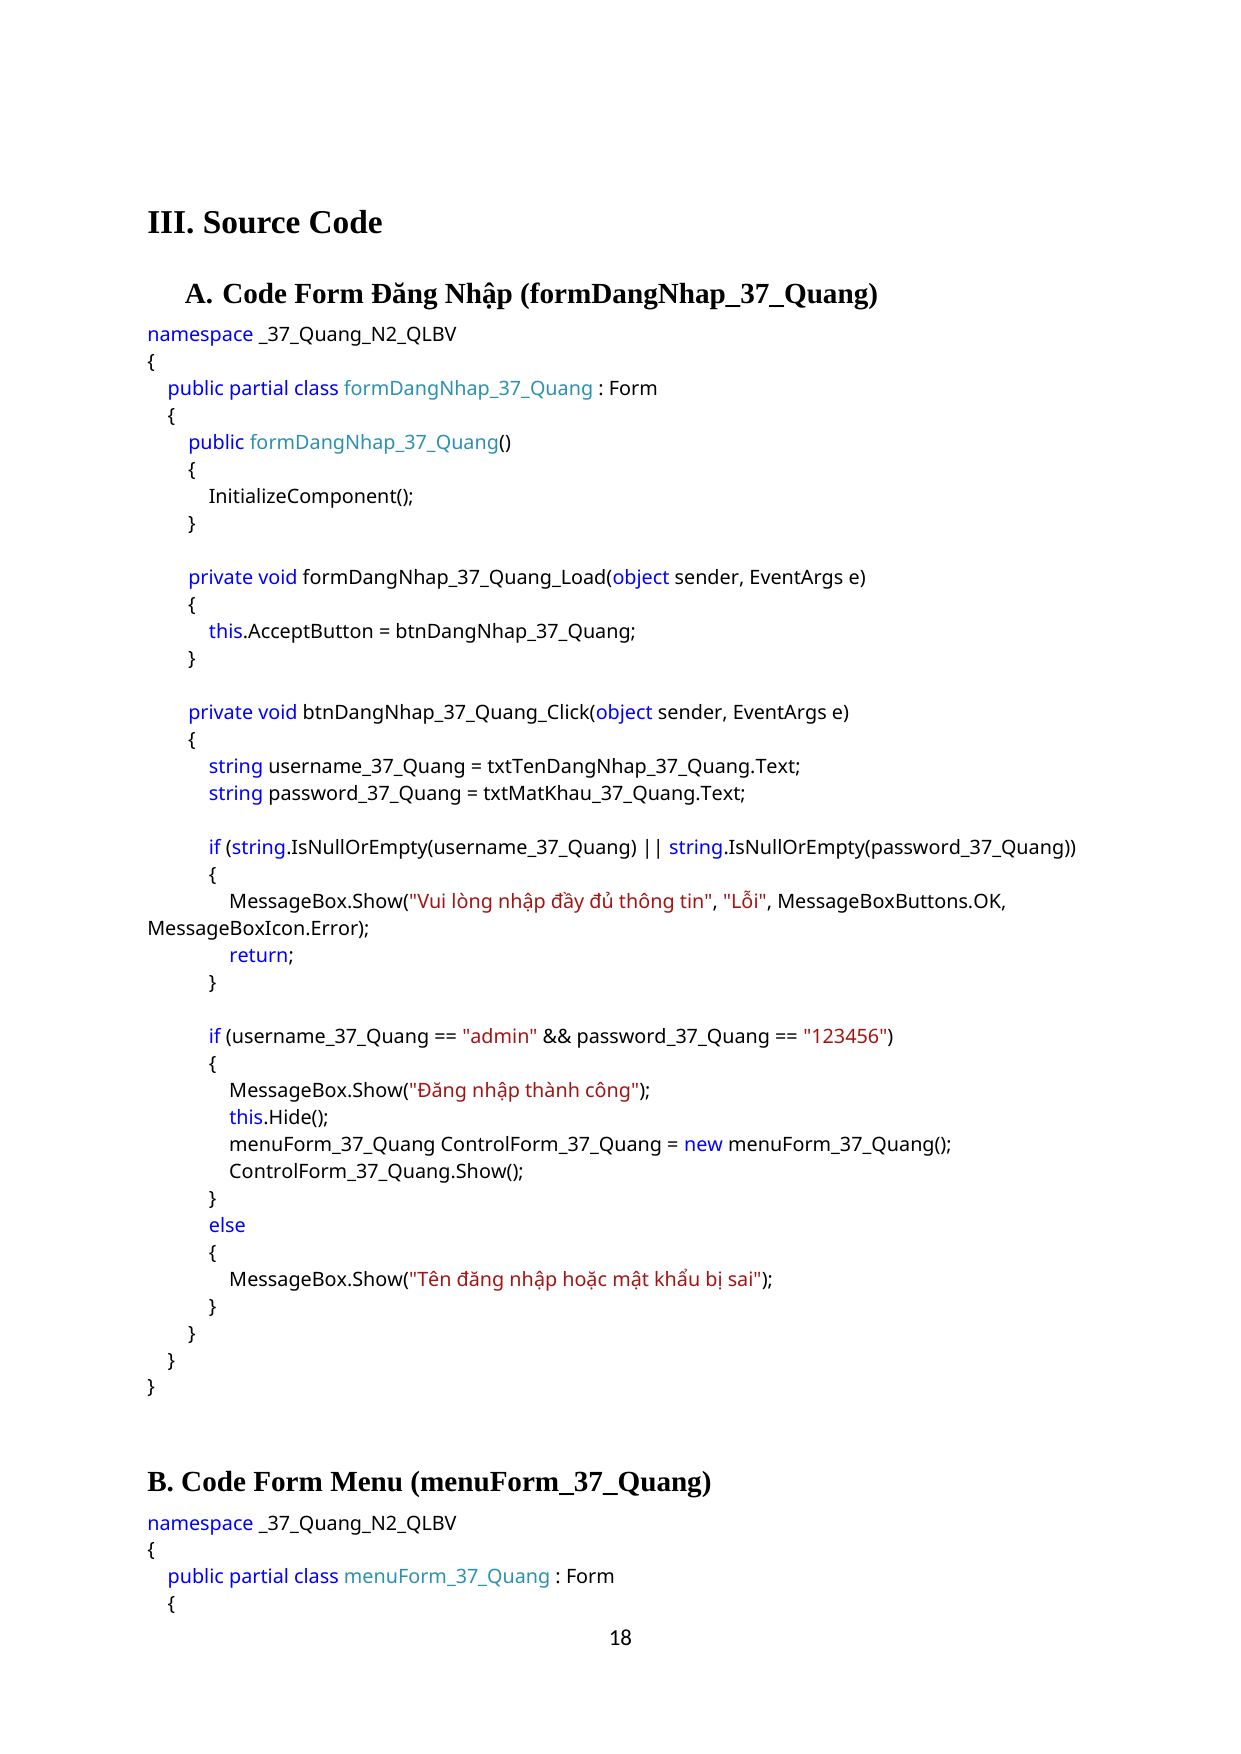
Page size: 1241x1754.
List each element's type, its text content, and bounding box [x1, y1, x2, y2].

text } [147, 1319, 1093, 1346]
subtitle III. Source Code [147, 202, 1093, 240]
text if (username_37_Quang == "admin" && password_37_Quang == "123456") [147, 1022, 1093, 1049]
subtitle B. Code Form Menu (menuForm_37_Quang) [147, 1464, 1093, 1498]
text } [147, 968, 1093, 995]
text if (string.IsNullOrEmpty(username_37_Quang) || string.IsNullOrEmpty(password_37_Quang)) [147, 833, 1093, 860]
text { [147, 402, 1093, 428]
text { [147, 1049, 1093, 1076]
text this.AcceptButton = btnDangNhap_37_Quang; [147, 617, 1093, 644]
subtitle Code Form Đăng Nhập (formDangNhap_37_Quang) [184, 276, 1093, 310]
text string username_37_Quang = txtTenDangNhap_37_Quang.Text; [147, 752, 1093, 779]
text InitializeComponent(); [147, 482, 1093, 509]
text { [147, 860, 1093, 887]
text namespace _37_Quang_N2_QLBV [147, 1509, 1093, 1536]
text MessageBox.Show("Tên đăng nhập hoặc mật khẩu bị sai"); [147, 1265, 1093, 1292]
text { [147, 1590, 1093, 1617]
text public partial class formDangNhap_37_Quang : Form [147, 374, 1093, 402]
text { [147, 348, 1093, 374]
text } [147, 644, 1093, 671]
text { [147, 1238, 1093, 1265]
text private void btnDangNhap_37_Quang_Click(object sender, EventArgs e) [147, 698, 1093, 725]
text MessageBox.Show("Đăng nhập thành công"); [147, 1076, 1093, 1103]
text } [147, 1292, 1093, 1319]
text } [147, 1346, 1093, 1373]
text this.Hide(); [147, 1103, 1093, 1130]
text MessageBox.Show("Vui lòng nhập đầy đủ thông tin", "Lỗi", MessageBoxButtons.OK, MessageBoxIcon.Error); [147, 887, 1093, 941]
text public formDangNhap_37_Quang() [147, 428, 1093, 456]
text return; [147, 941, 1093, 968]
text namespace _37_Quang_N2_QLBV [147, 321, 1093, 348]
text { [147, 456, 1093, 482]
text } [147, 1184, 1093, 1211]
text else [147, 1211, 1093, 1238]
text } [147, 509, 1093, 536]
text public partial class menuForm_37_Quang : Form [147, 1563, 1093, 1590]
text { [147, 725, 1093, 752]
text { [147, 1536, 1093, 1563]
text private void formDangNhap_37_Quang_Load(object sender, EventArgs e) [147, 563, 1093, 590]
text string password_37_Quang = txtMatKhau_37_Quang.Text; [147, 779, 1093, 806]
text ControlForm_37_Quang.Show(); [147, 1157, 1093, 1184]
text { [147, 590, 1093, 617]
text menuForm_37_Quang ControlForm_37_Quang = new menuForm_37_Quang(); [147, 1130, 1093, 1157]
text } [147, 1373, 1093, 1400]
